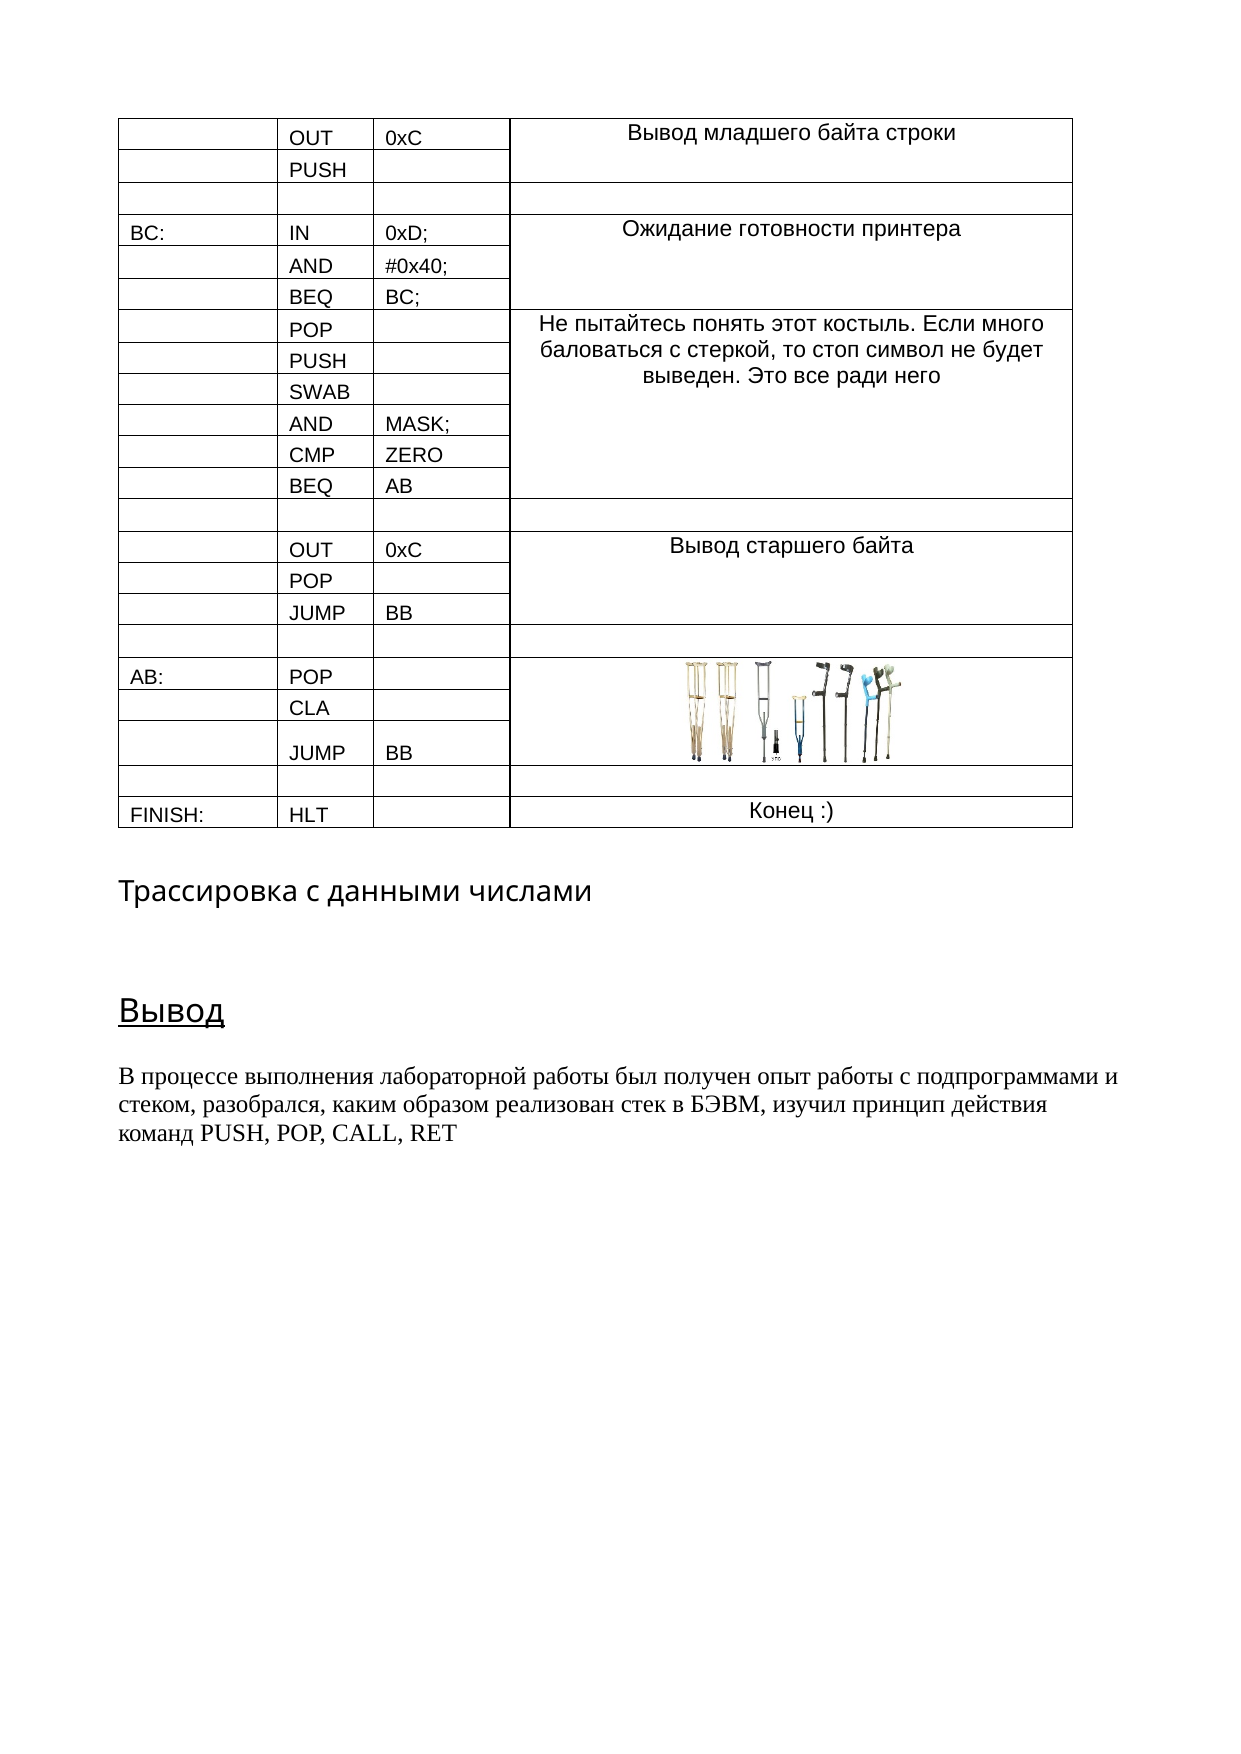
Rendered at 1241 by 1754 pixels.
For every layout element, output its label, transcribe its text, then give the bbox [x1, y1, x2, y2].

table_cell Ожидание готовности принтера [511, 215, 1072, 309]
table_cell [278, 766, 373, 796]
table_cell [511, 658, 679, 765]
table_cell BEQ [278, 279, 373, 309]
table_cell AND [278, 246, 373, 277]
table_cell [374, 625, 509, 657]
picture [679, 658, 904, 765]
table_cell JUMP [278, 721, 373, 765]
table_cell [119, 499, 277, 531]
table_cell [511, 766, 1072, 796]
table_cell [119, 279, 277, 309]
table_cell ZERO [374, 436, 509, 467]
table_cell [119, 150, 277, 182]
table_cell [119, 374, 277, 404]
table_cell [374, 563, 509, 593]
table_cell OUT [278, 532, 373, 562]
table_cell FINISH: [119, 797, 277, 827]
table_cell [374, 374, 509, 404]
table_cell #0x40; [374, 246, 509, 277]
table_cell SWAB [278, 374, 373, 404]
table_cell PUSH [278, 150, 373, 182]
text В процессе выполнения лабораторной работы был получен опыт работы с подпрограммами и стеком, разобрался, каким образом реализован стек в БЭВМ, изучил принцип действия команд PUSH, POP, CALL, RET [118, 1061, 1122, 1147]
subtitle Трассировка с данными числами [118, 871, 1122, 910]
table_cell OUT [278, 119, 373, 149]
table_cell [119, 183, 277, 213]
table_cell [119, 436, 277, 467]
table_cell [374, 797, 509, 827]
table_cell [119, 405, 277, 435]
table_cell [374, 150, 509, 182]
table_cell 0xC [374, 119, 509, 149]
subtitle Вывод [118, 987, 1122, 1032]
table_cell Не пытайтесь понять этот костыль. Если много баловаться с стеркой, то стоп символ не будет выведен. Это все ради него [511, 310, 1072, 498]
table_cell [119, 690, 277, 720]
table_cell 0xC [374, 532, 509, 562]
table_cell JUMP [278, 594, 373, 624]
table_cell 0xD; [374, 215, 509, 245]
table_cell BEQ [278, 468, 373, 498]
table_cell IN [278, 215, 373, 245]
table_cell [374, 766, 509, 796]
table_cell Конец :) [511, 797, 1072, 827]
table_cell [374, 343, 509, 373]
table_cell [374, 690, 509, 720]
table_cell [511, 183, 1072, 213]
table_cell [119, 594, 277, 624]
table_cell [374, 310, 509, 342]
table_cell [119, 625, 277, 657]
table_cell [511, 119, 1072, 182]
table_cell BC; [374, 279, 509, 309]
table_cell POP [278, 658, 373, 688]
table_cell CMP [278, 436, 373, 467]
table_cell POP [278, 310, 373, 342]
table_cell [119, 766, 277, 796]
table_cell [511, 625, 1072, 657]
table_cell [374, 499, 509, 531]
table_cell [278, 625, 373, 657]
table_cell [119, 119, 277, 149]
table_cell CLA [278, 690, 373, 720]
table_cell [278, 183, 373, 213]
table_cell [278, 499, 373, 531]
table_cell [119, 310, 277, 342]
table_cell AND [278, 405, 373, 435]
table_cell Вывод старшего байта [511, 532, 1072, 624]
table_cell [119, 563, 277, 593]
table_cell BC: [119, 215, 277, 245]
table_cell AB [374, 468, 509, 498]
table_cell HLT [278, 797, 373, 827]
table_cell MASK; [374, 405, 509, 435]
table_cell [119, 532, 277, 562]
table_cell [374, 183, 509, 213]
table_cell [119, 721, 277, 765]
table_cell [119, 343, 277, 373]
table_cell AB: [119, 658, 277, 688]
table_cell [119, 246, 277, 277]
table_cell PUSH [278, 343, 373, 373]
table_cell [119, 468, 277, 498]
table_cell [374, 658, 509, 688]
table_cell BB [374, 721, 509, 765]
table_cell BB [374, 594, 509, 624]
table_cell POP [278, 563, 373, 593]
table_cell [511, 499, 1072, 531]
table_cell [904, 658, 1072, 765]
